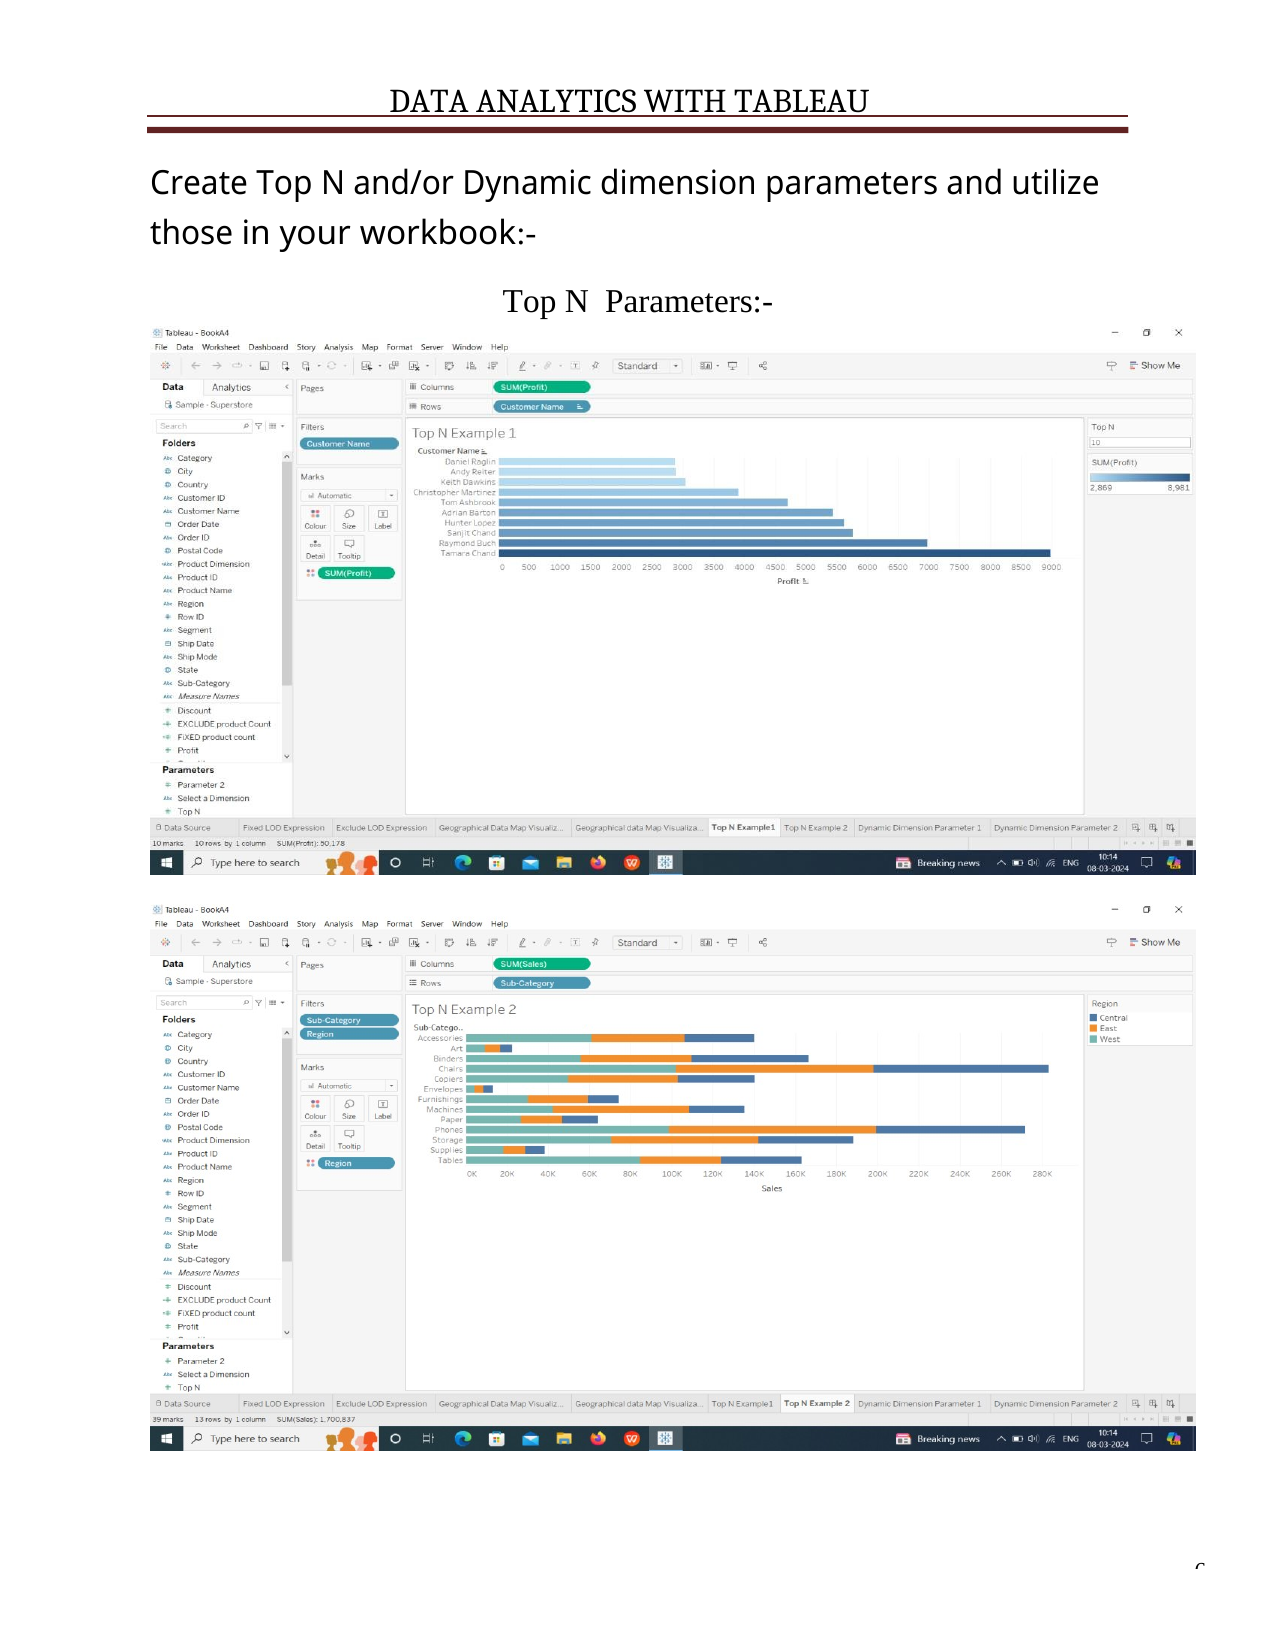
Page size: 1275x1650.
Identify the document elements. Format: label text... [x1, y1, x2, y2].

text Create Top N and/or Dynamic dimension parameters and utilize those in your workbook:- [150, 158, 1146, 254]
picture [150, 904, 1196, 1451]
picture [150, 326, 1196, 875]
subtitle Top N Parameters:- [500, 281, 775, 319]
